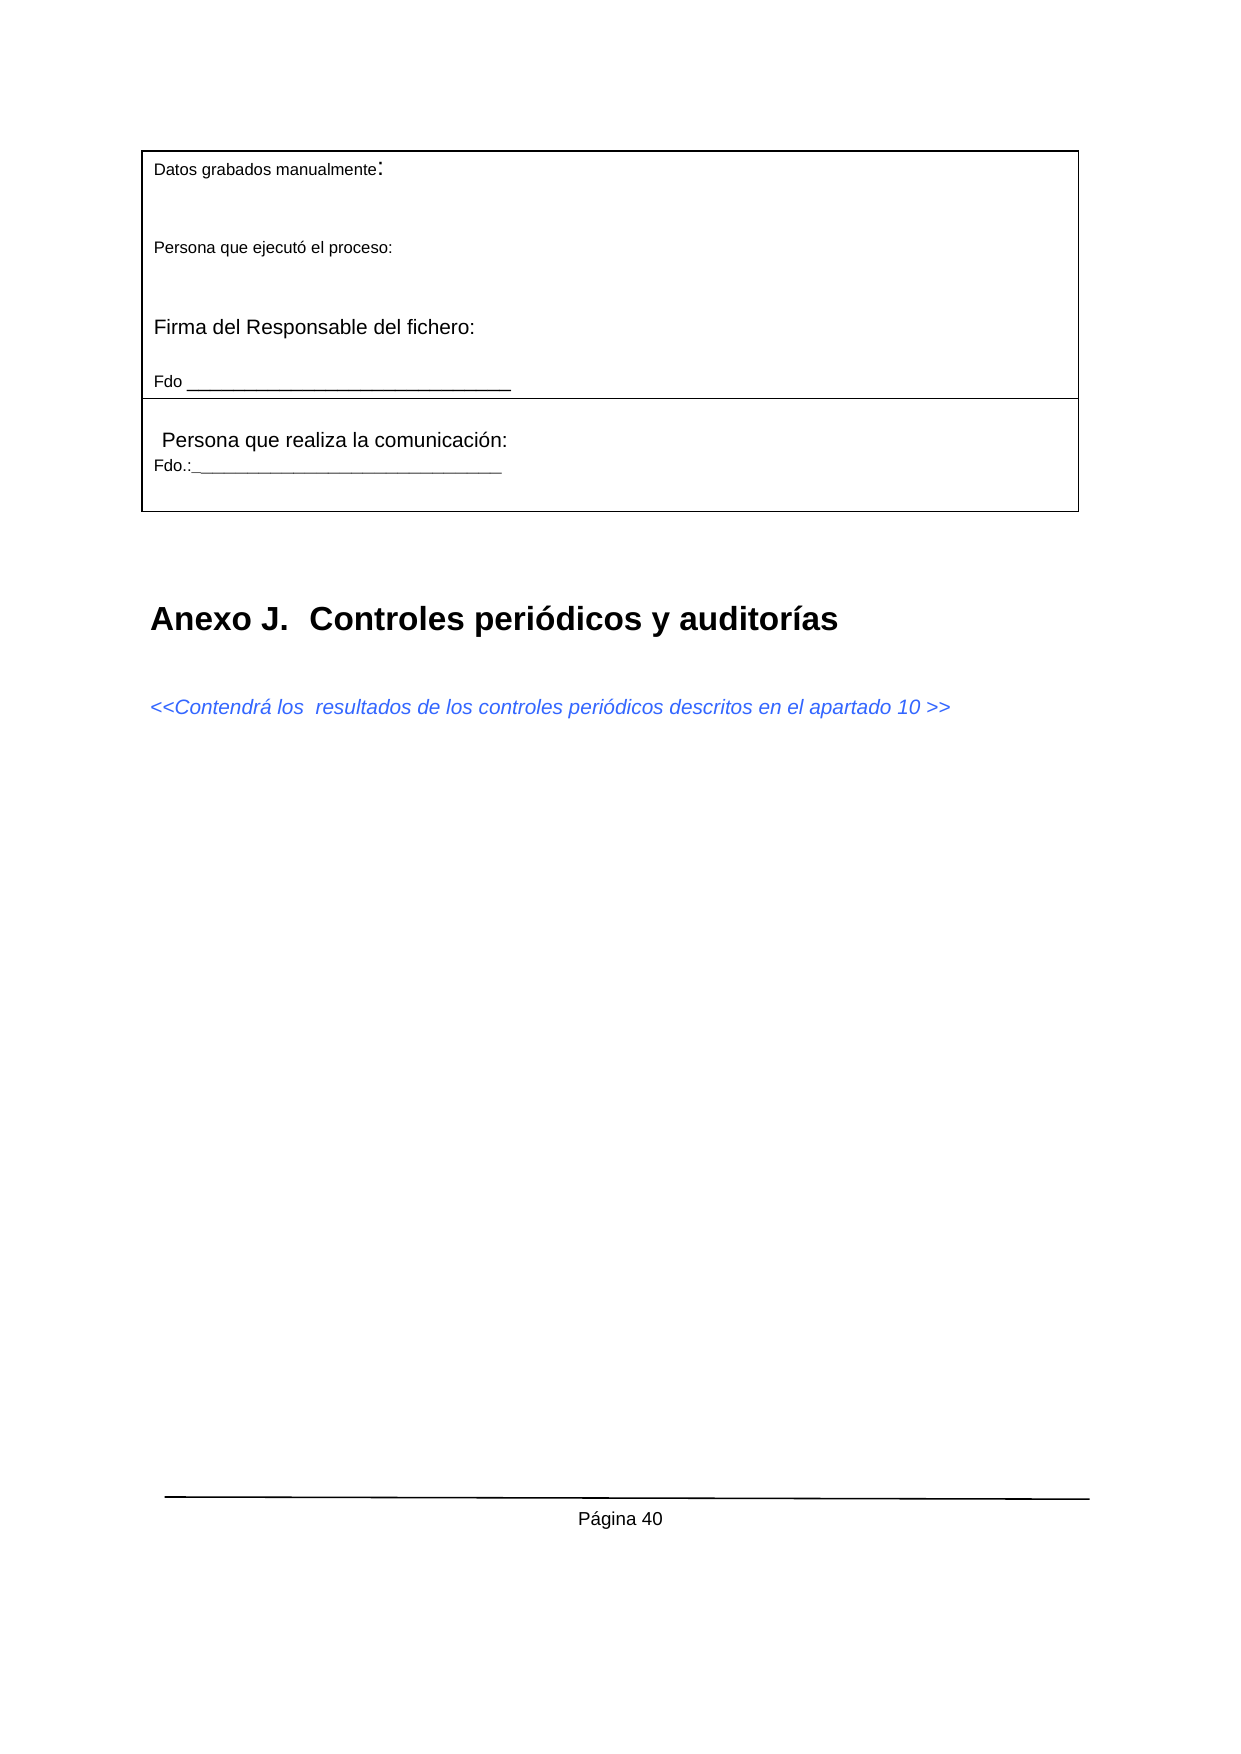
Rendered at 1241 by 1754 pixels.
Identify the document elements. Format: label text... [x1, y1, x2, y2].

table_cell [143, 152, 1078, 397]
table_cell Persona que realiza la comunicación: Fdo.:___________________________ [143, 399, 1078, 511]
text Anexo J. Controles periódicos y auditorías [150, 599, 1090, 637]
text <<Contendrá los resultados de los controles periódicos descritos en el apartado 10 >> [150, 694, 1090, 718]
